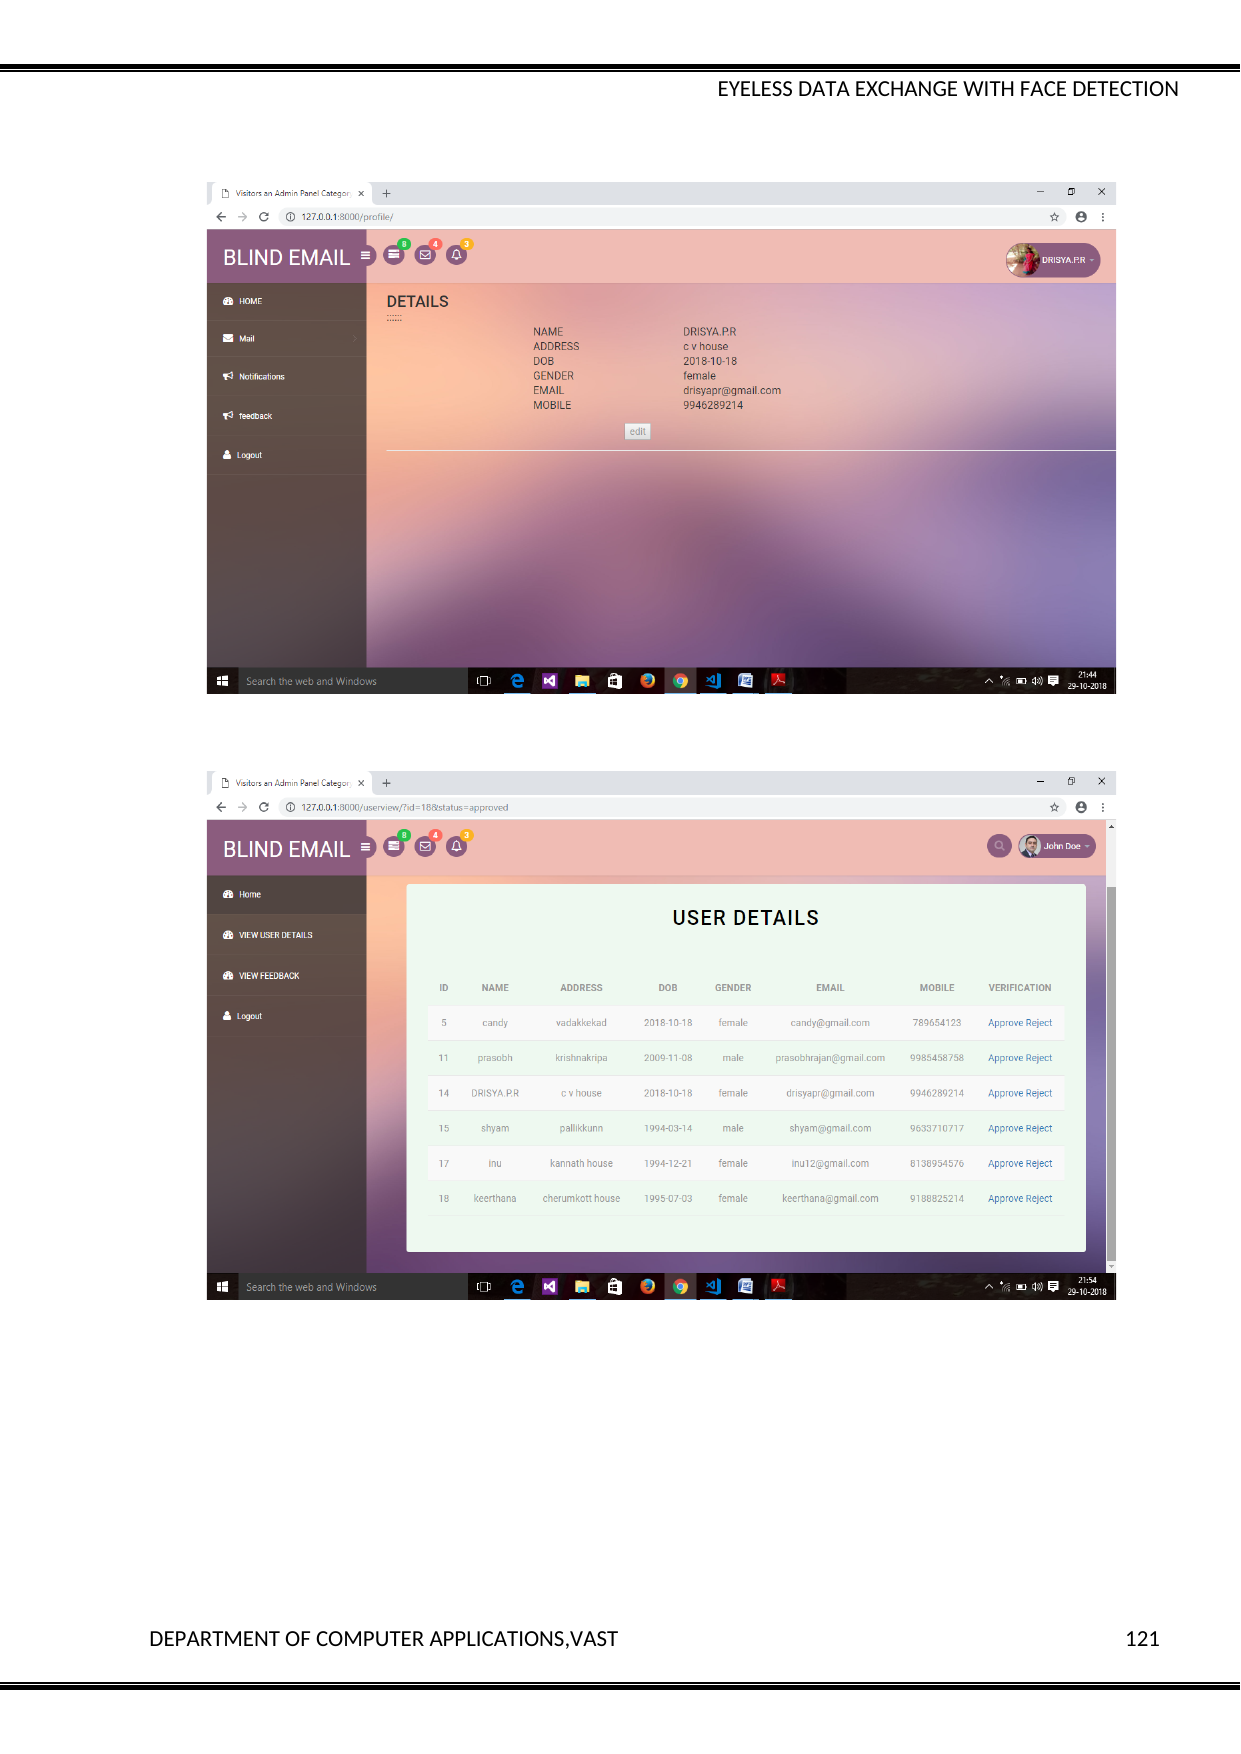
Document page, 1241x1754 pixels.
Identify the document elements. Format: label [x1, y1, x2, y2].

picture [206, 771, 1117, 1300]
picture [206, 182, 1117, 694]
